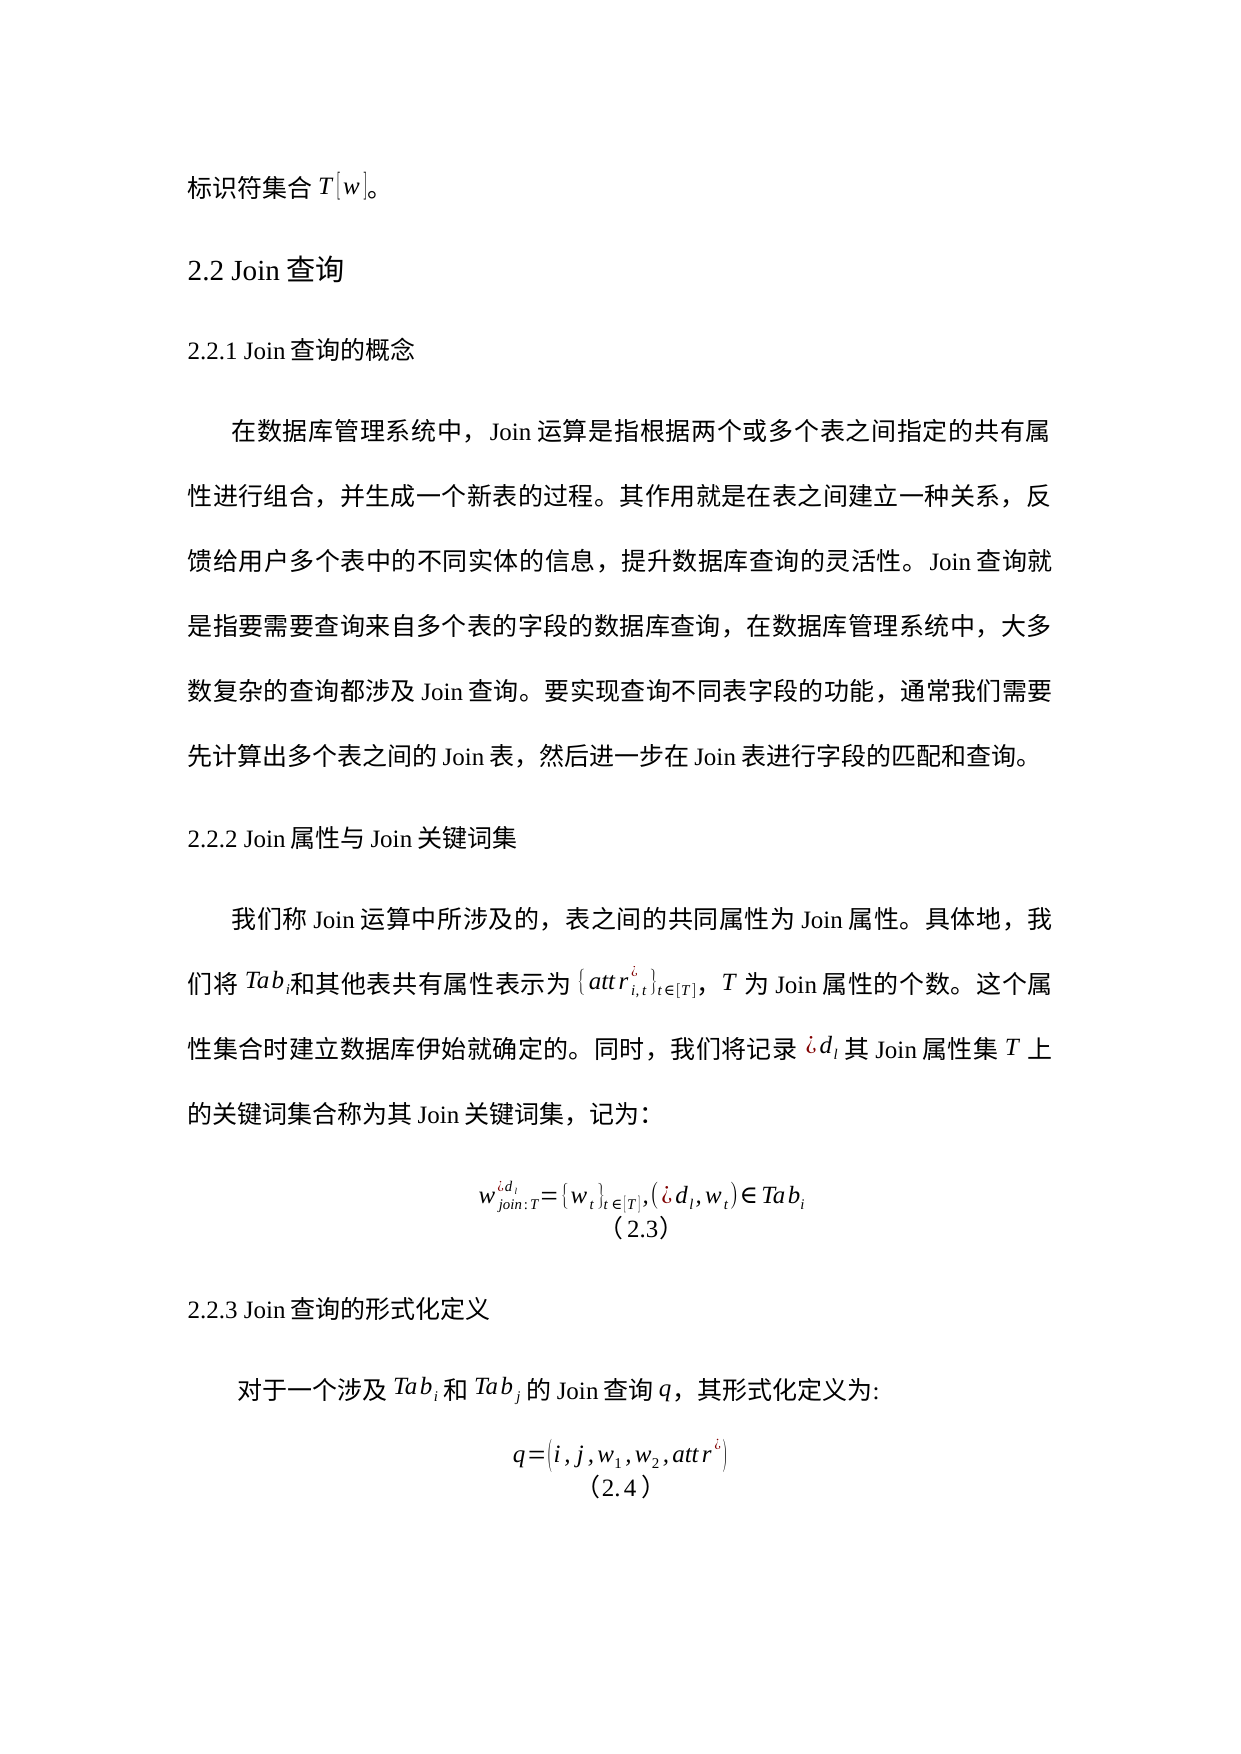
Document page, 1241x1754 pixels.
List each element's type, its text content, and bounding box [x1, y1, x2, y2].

subtitle Join查询 [187, 235, 1053, 300]
subtitle Join查询的概念 [187, 316, 1053, 381]
subtitle Join查询的形式化定义 [187, 1275, 1053, 1340]
subtitle Join属性与Join关键词集 [187, 804, 1053, 869]
text 在数据库管理系统中，Join运算是指根据两个或多个表之间指定的共有属性进行组合，并生成一个新表的过程。其作用就是在表之间建立一种关系，反馈给用户多个表中的不同实体的信息，提升数据库查询的灵活性。Join查询就是指要需要查询来自多个表的字段的数据库查询，在数据库管理系统中，大多数复杂的查询都涉及Join查询。要实现查询不同表字段的功能，通常我们需要先计算出多个表之间的Join表，然后进一步在Join表进行字段的匹配和查询。 [187, 397, 1053, 787]
text 我们称Join运算中所涉及的，表之间的共同属性为Join属性。具体地，我们将 和其他表共有属性表示为 ， 为Join属性的个数。这个属性集合时建立数据库伊始就确定的。同时，我们将记录 其Join属性集 上的关键词集合称为其Join关键词集，记为： [187, 885, 1053, 1145]
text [187, 154, 1053, 219]
text 对于一个涉及 和 的Join查询 ，其形式化定义为: [187, 1356, 1053, 1421]
